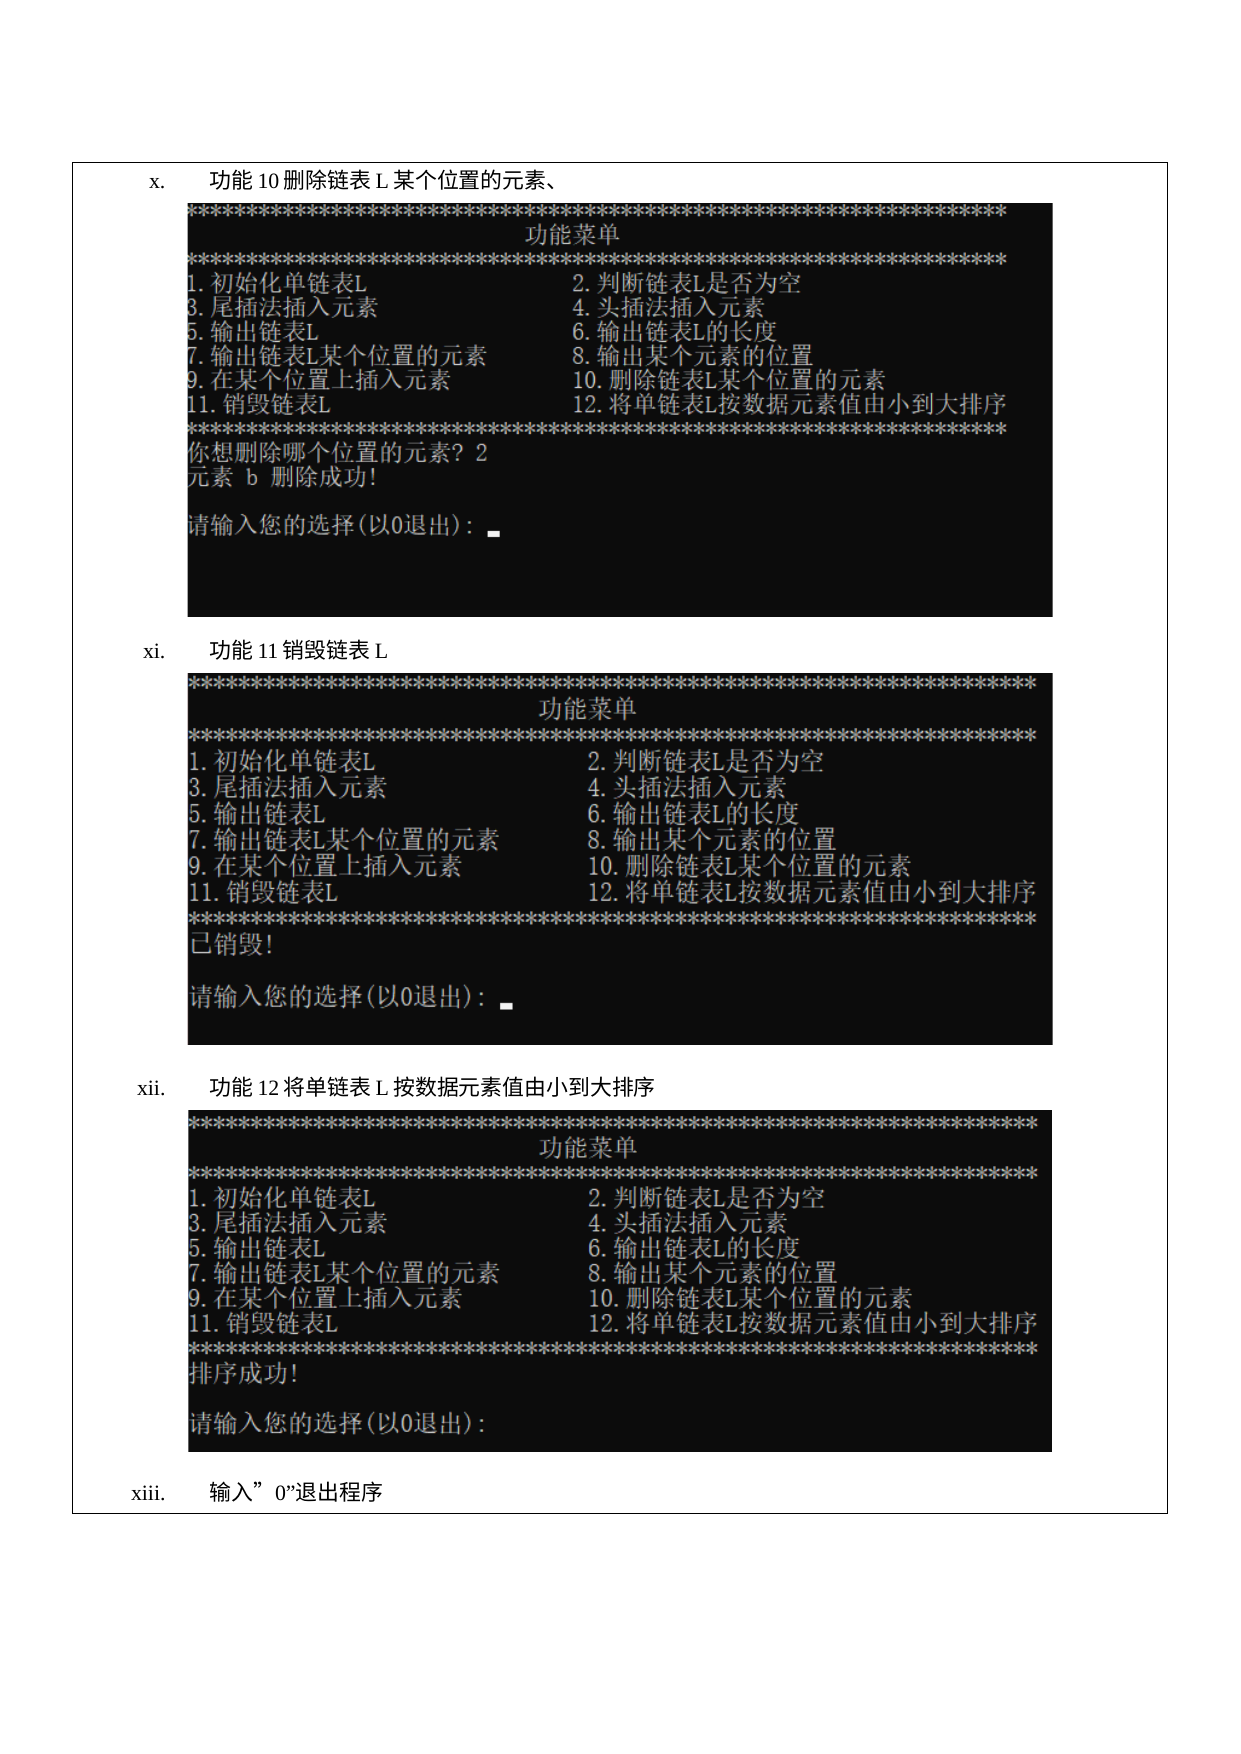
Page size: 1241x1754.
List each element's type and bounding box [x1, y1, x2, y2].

picture [188, 1110, 1052, 1452]
table_header [73, 163, 1167, 1513]
picture [187, 203, 1053, 617]
picture [187, 673, 1053, 1045]
